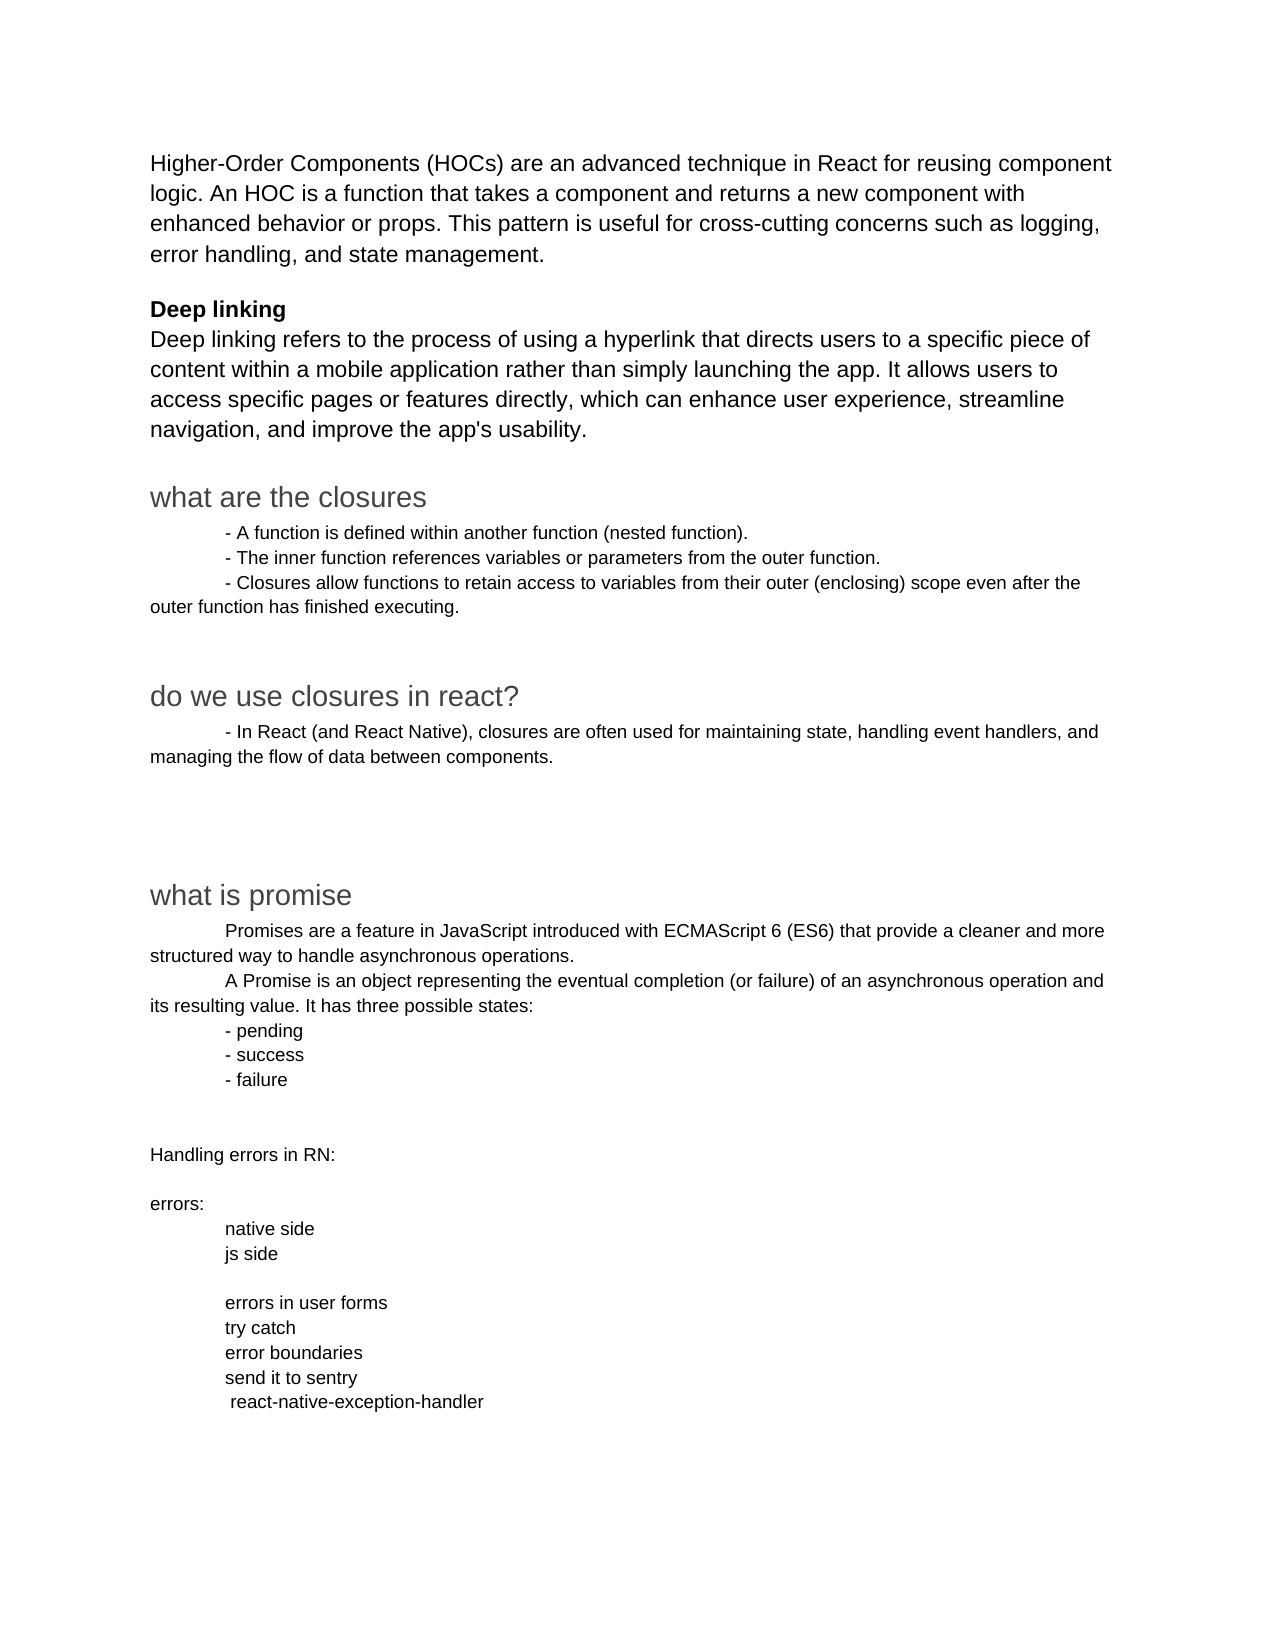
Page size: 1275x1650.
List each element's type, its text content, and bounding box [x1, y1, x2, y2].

text - The inner function references variables or parameters from the outer function. [150, 547, 1125, 568]
text Promises are a feature in JavaScript introduced with ECMAScript 6 (ES6) that provide a cleaner and more structured way to handle asynchronous operations. [150, 920, 1125, 967]
text - success [150, 1044, 1125, 1066]
text errors: [150, 1193, 1125, 1214]
text errors in user forms [150, 1292, 1125, 1314]
text Higher-Order Components (HOCs) are an advanced technique in React for reusing component logic. An HOC is a function that takes a component and returns a new component with enhanced behavior or props. This pattern is useful for cross-cutting concerns such as logging, error handling, and state management. [150, 150, 1125, 267]
text send it to sentry [150, 1366, 1125, 1388]
text - failure [150, 1069, 1125, 1091]
text - A function is defined within another function (nested function). [150, 522, 1125, 543]
text Handling errors in RN: [150, 1143, 1125, 1165]
text react-native-exception-handler [150, 1391, 1125, 1413]
text Deep linking refers to the process of using a hyperlink that directs users to a specific piece of content within a mobile application rather than simply launching the app. It allows users to access specific pages or features directly, which can enhance user experience, streamline navigation, and improve the app's usability. [150, 326, 1125, 443]
text native side [150, 1218, 1125, 1239]
text js side [150, 1242, 1125, 1264]
text - In React (and React Native), closures are often used for maintaining state, handling event handlers, and managing the flow of data between components. [150, 721, 1125, 767]
text - pending [150, 1019, 1125, 1041]
text A Promise is an object representing the eventual completion (or failure) of an asynchronous operation and its resulting value. It has three possible states: [150, 970, 1125, 1016]
text try catch [150, 1317, 1125, 1338]
text - Closures allow functions to retain access to variables from their outer (enclosing) scope even after the outer function has finished executing. [150, 571, 1125, 618]
text Deep linking [150, 296, 1125, 322]
subtitle what are the closures [150, 480, 1125, 513]
text error boundaries [150, 1342, 1125, 1363]
subtitle what is promise [150, 878, 1125, 912]
subtitle do we use closures in react? [150, 679, 1125, 713]
